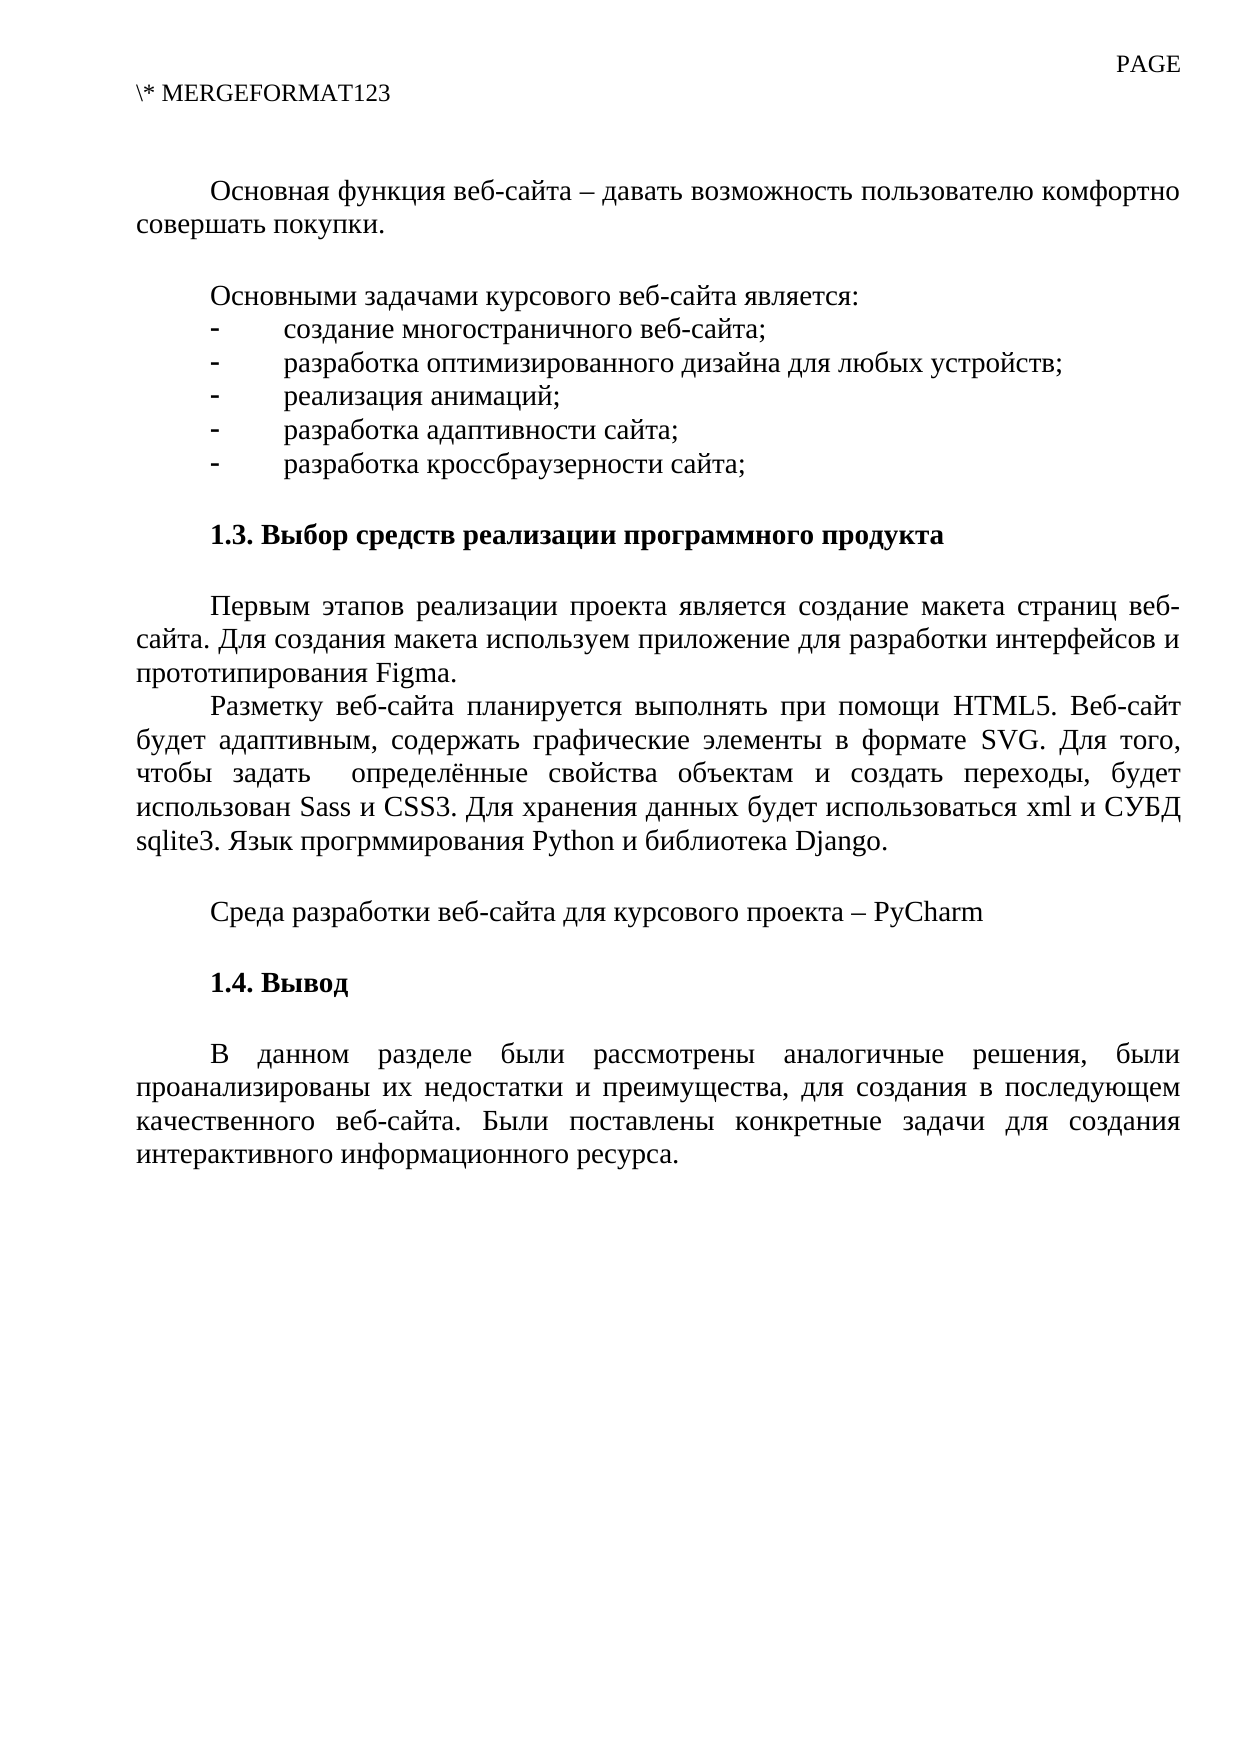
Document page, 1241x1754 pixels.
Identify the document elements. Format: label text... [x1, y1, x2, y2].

list Разметку веб-сайта планируется выполнять при помощи HTML5. Веб-сайт будет адаптивным, содержать графические элементы в формате SVG. Для того, чтобы задать определённые свойства объектам и создать переходы, будет использован Sass и CSS3. Для хранения данных будет использоваться xml и СУБД sqlite3. Язык прогрммирования Python и библиотека Django. [136, 688, 1181, 856]
list разработка оптимизированного дизайна для любых устройств; [136, 345, 1181, 378]
list разработка адаптивности сайта; [136, 412, 1181, 446]
text 1.4. Вывод [136, 965, 1181, 998]
list разработка кроссбраузерности сайта; [136, 446, 1181, 479]
text Основными задачами курсового веб-сайта является: [136, 278, 1181, 311]
text Основная функция веб-сайта – давать возможность пользователю комфортно совершать покупки. [136, 173, 1181, 240]
text В данном разделе были рассмотрены аналогичные решения, были проанализированы их недостатки и преимущества, для создания в последующем качественного веб-сайта. Были поставлены конкретные задачи для создания интерактивного информационного ресурса. [136, 1036, 1181, 1170]
list создание многостраничного веб-сайта; [136, 311, 1181, 345]
list реализация анимаций; [136, 378, 1181, 412]
text Среда разработки веб-сайта для курсового проекта – PyCharm [136, 894, 1181, 927]
text 1.3. Выбор средств реализации программного продукта [136, 517, 1181, 550]
list Первым этапов реализации проекта является создание макета страниц веб-сайта. Для создания макета используем приложение для разработки интерфейсов и прототипирования Figma. [136, 588, 1181, 688]
